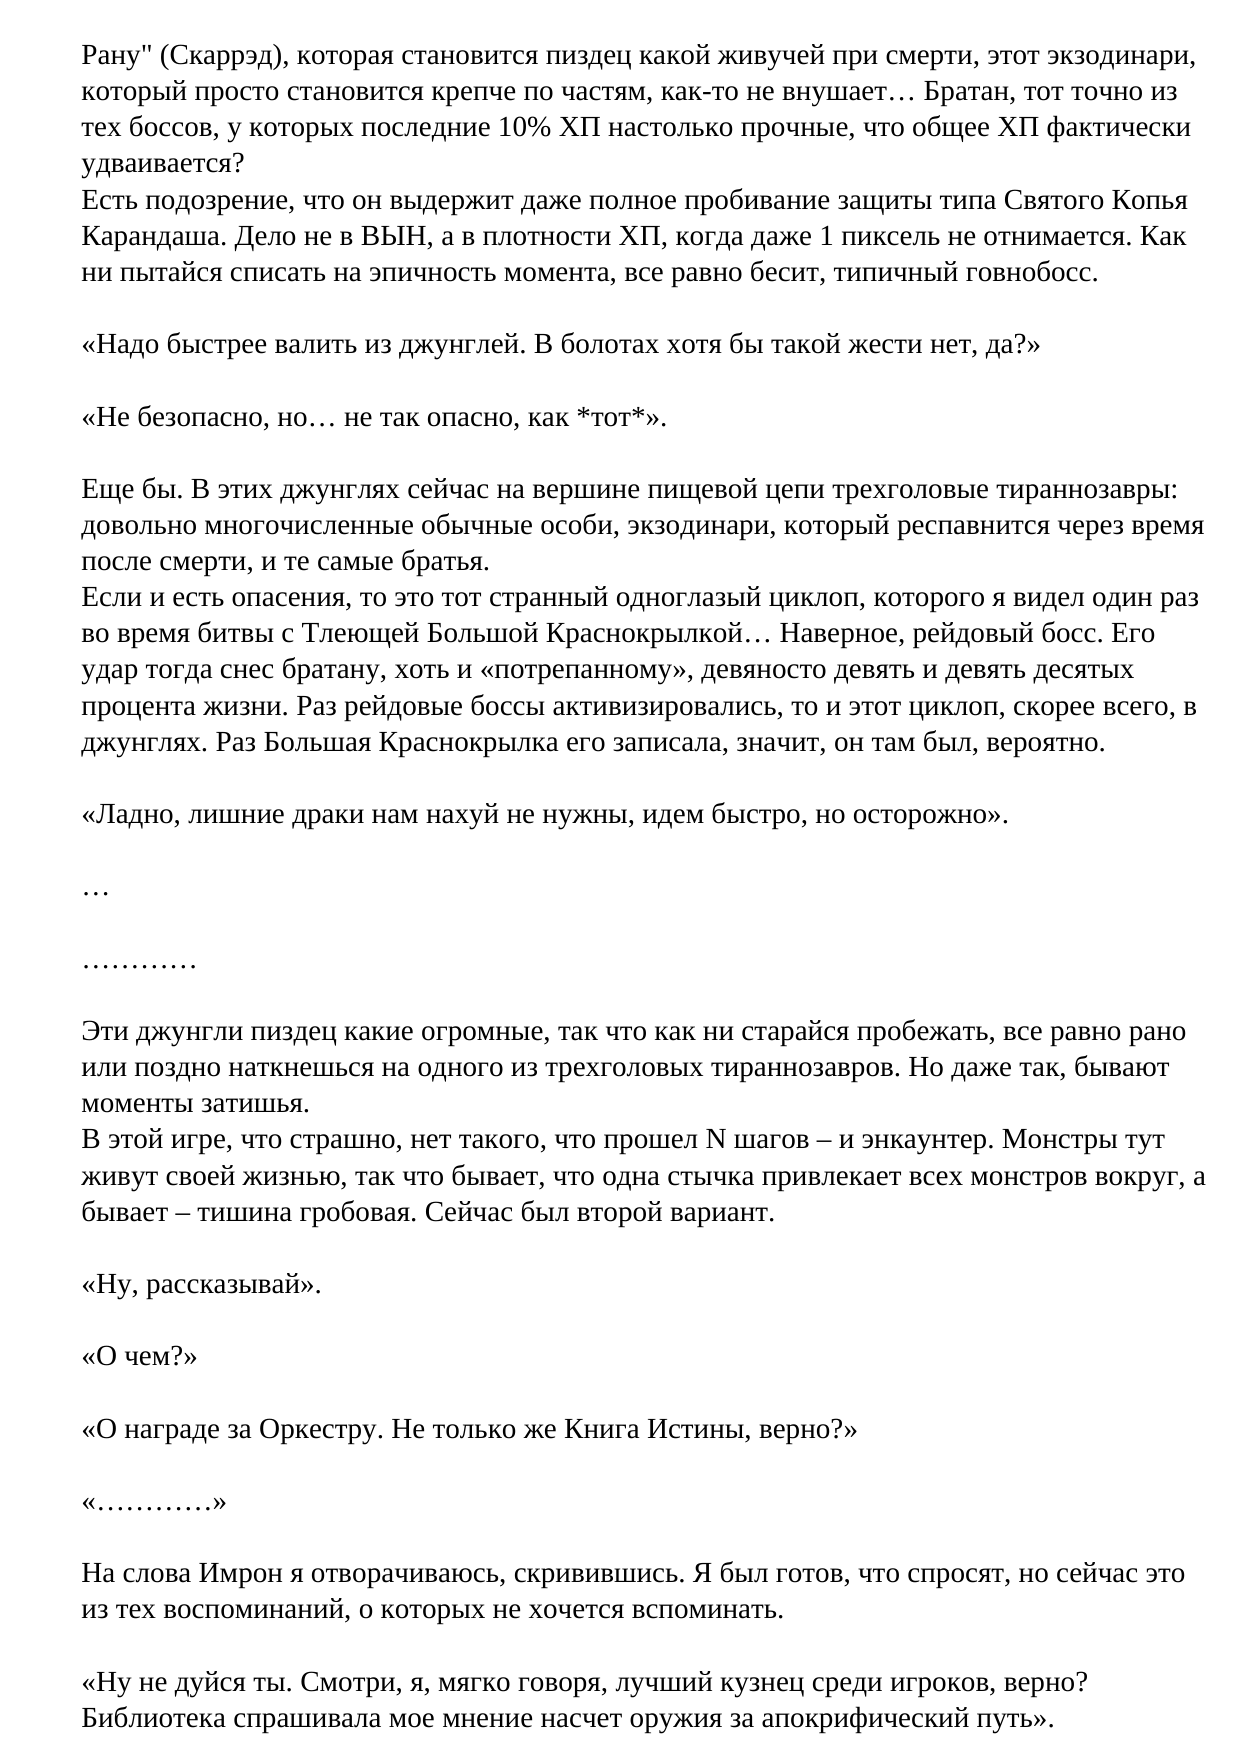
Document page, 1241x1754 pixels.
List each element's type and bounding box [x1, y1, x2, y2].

text [81, 37, 1215, 1733]
